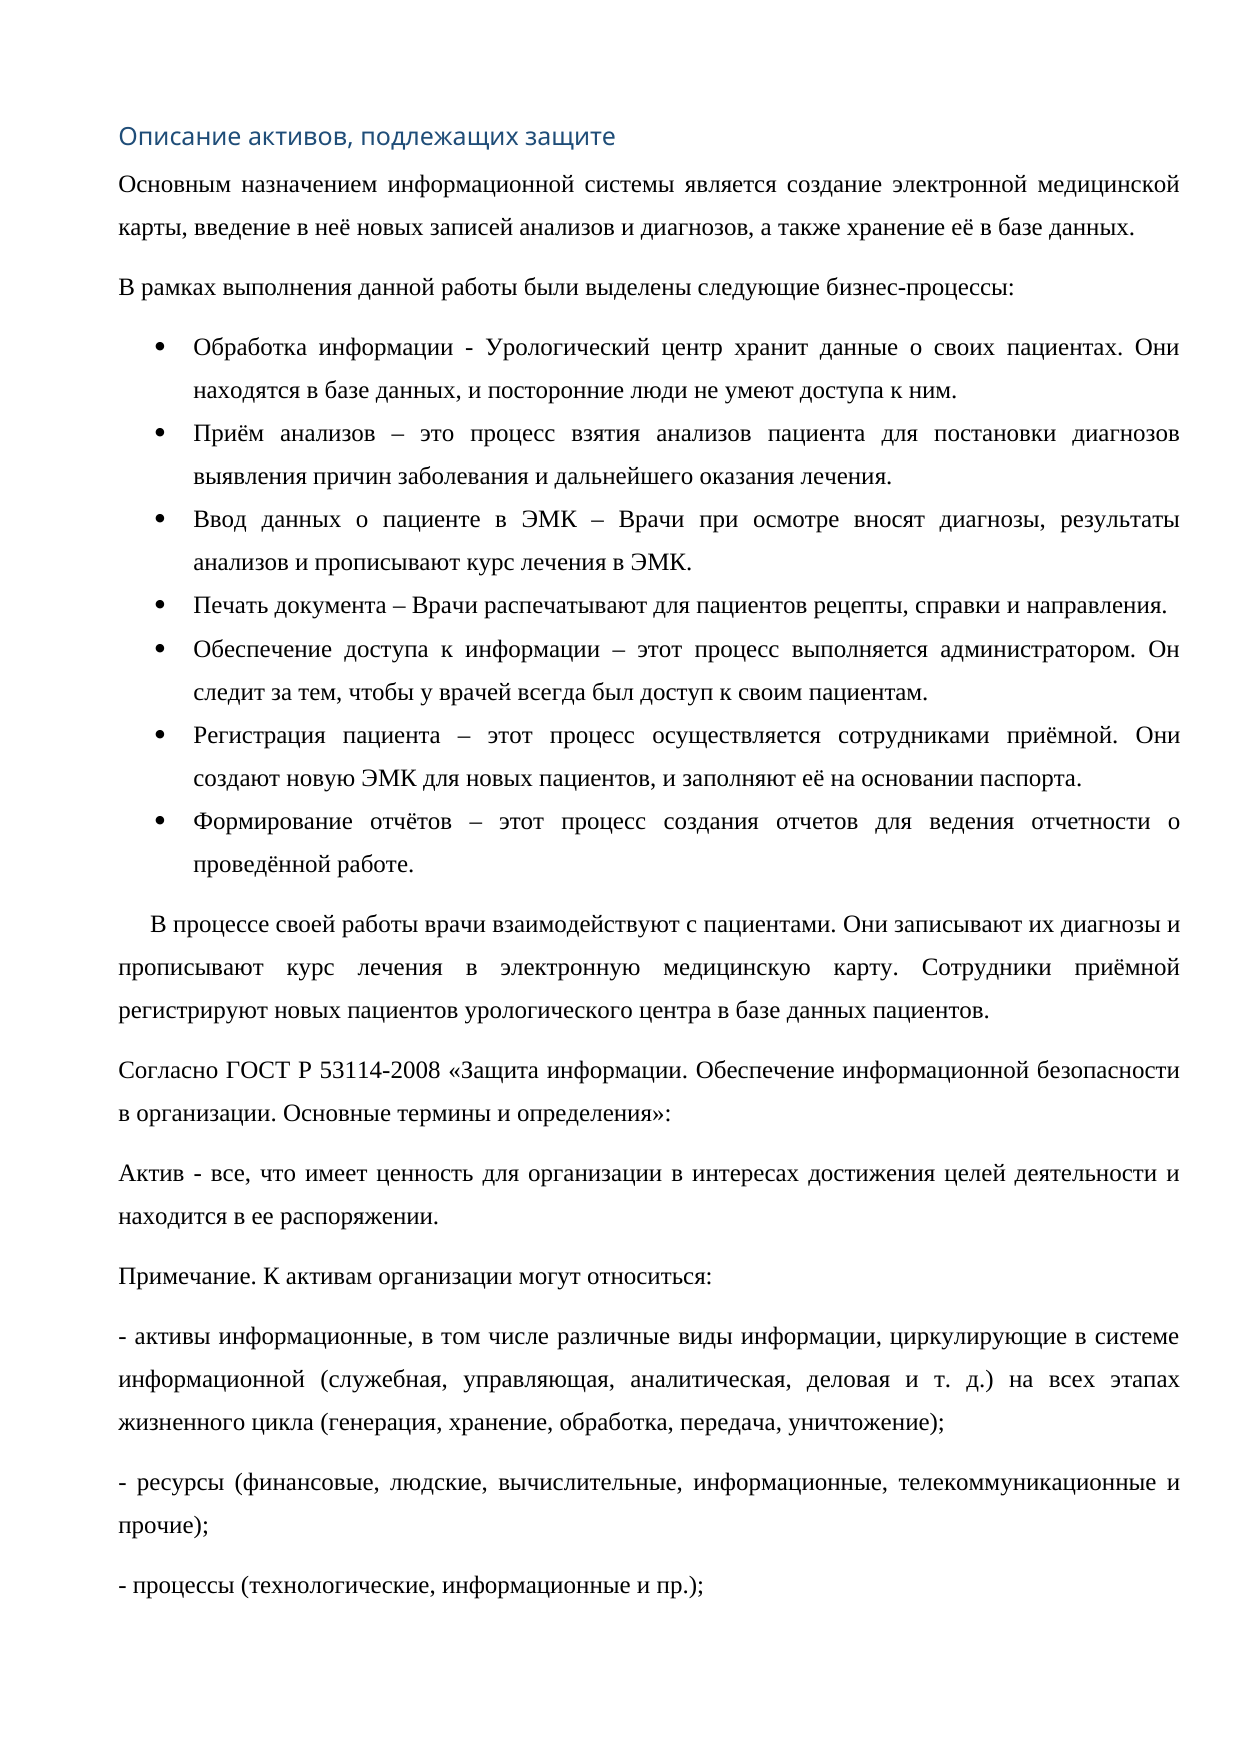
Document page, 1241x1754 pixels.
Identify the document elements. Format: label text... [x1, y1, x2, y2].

list Ввод данных о пациенте в ЭМК – Врачи при осмотре вносят диагнозы, результаты анализов и прописывают курс лечения в ЭМК. [156, 504, 1181, 576]
text В рамках выполнения данной работы были выделены следующие бизнес-процессы: [118, 272, 1181, 301]
text - ресурсы (финансовые, людские, вычислительные, информационные, телекоммуникационные и прочие); [118, 1467, 1181, 1539]
list Обеспечение доступа к информации – этот процесс выполняется администратором. Он следит за тем, чтобы у врачей всегда был доступ к своим пациентам. [156, 634, 1181, 706]
text Примечание. К активам организации могут относиться: [118, 1261, 1181, 1290]
list Обработка информации - Урологический центр хранит данные о своих пациентах. Они находятся в базе данных, и посторонние люди не умеют доступа к ним. [156, 332, 1181, 404]
list Формирование отчётов – этот процесс создания отчетов для ведения отчетности о проведённой работе. [156, 806, 1181, 878]
subtitle Описание активов, подлежащих защите [118, 118, 1181, 152]
text Актив - все, что имеет ценность для организации в интересах достижения целей деятельности и находится в ее распоряжении. [118, 1158, 1181, 1230]
text В процессе своей работы врачи взаимодействуют с пациентами. Они записывают их диагнозы и прописывают курс лечения в электронную медицинскую карту. Сотрудники приёмной регистрируют новых пациентов урологического центра в базе данных пациентов. [118, 909, 1181, 1024]
list Печать документа – Врачи распечатывают для пациентов рецепты, справки и направления. [156, 591, 1181, 619]
text - активы информационные, в том числе различные виды информации, циркулирующие в системе информационной (служебная, управляющая, аналитическая, деловая и т. д.) на всех этапах жизненного цикла (генерация, хранение, обработка, передача, уничтожение); [118, 1321, 1181, 1436]
list Регистрация пациента – этот процесс осуществляется сотрудниками приёмной. Они создают новую ЭМК для новых пациентов, и заполняют её на основании паспорта. [156, 720, 1181, 792]
text Согласно ГОСТ Р 53114-2008 «Защита информации. Обеспечение информационной безопасности в организации. Основные термины и определения»: [118, 1055, 1181, 1127]
text - процессы (технологические, информационные и пр.); [118, 1570, 1181, 1598]
list Приём анализов – это процесс взятия анализов пациента для постановки диагнозов выявления причин заболевания и дальнейшего оказания лечения. [156, 418, 1181, 490]
text Основным назначением информационной системы является создание электронной медицинской карты, введение в неё новых записей анализов и диагнозов, а также хранение её в базе данных. [118, 169, 1181, 241]
